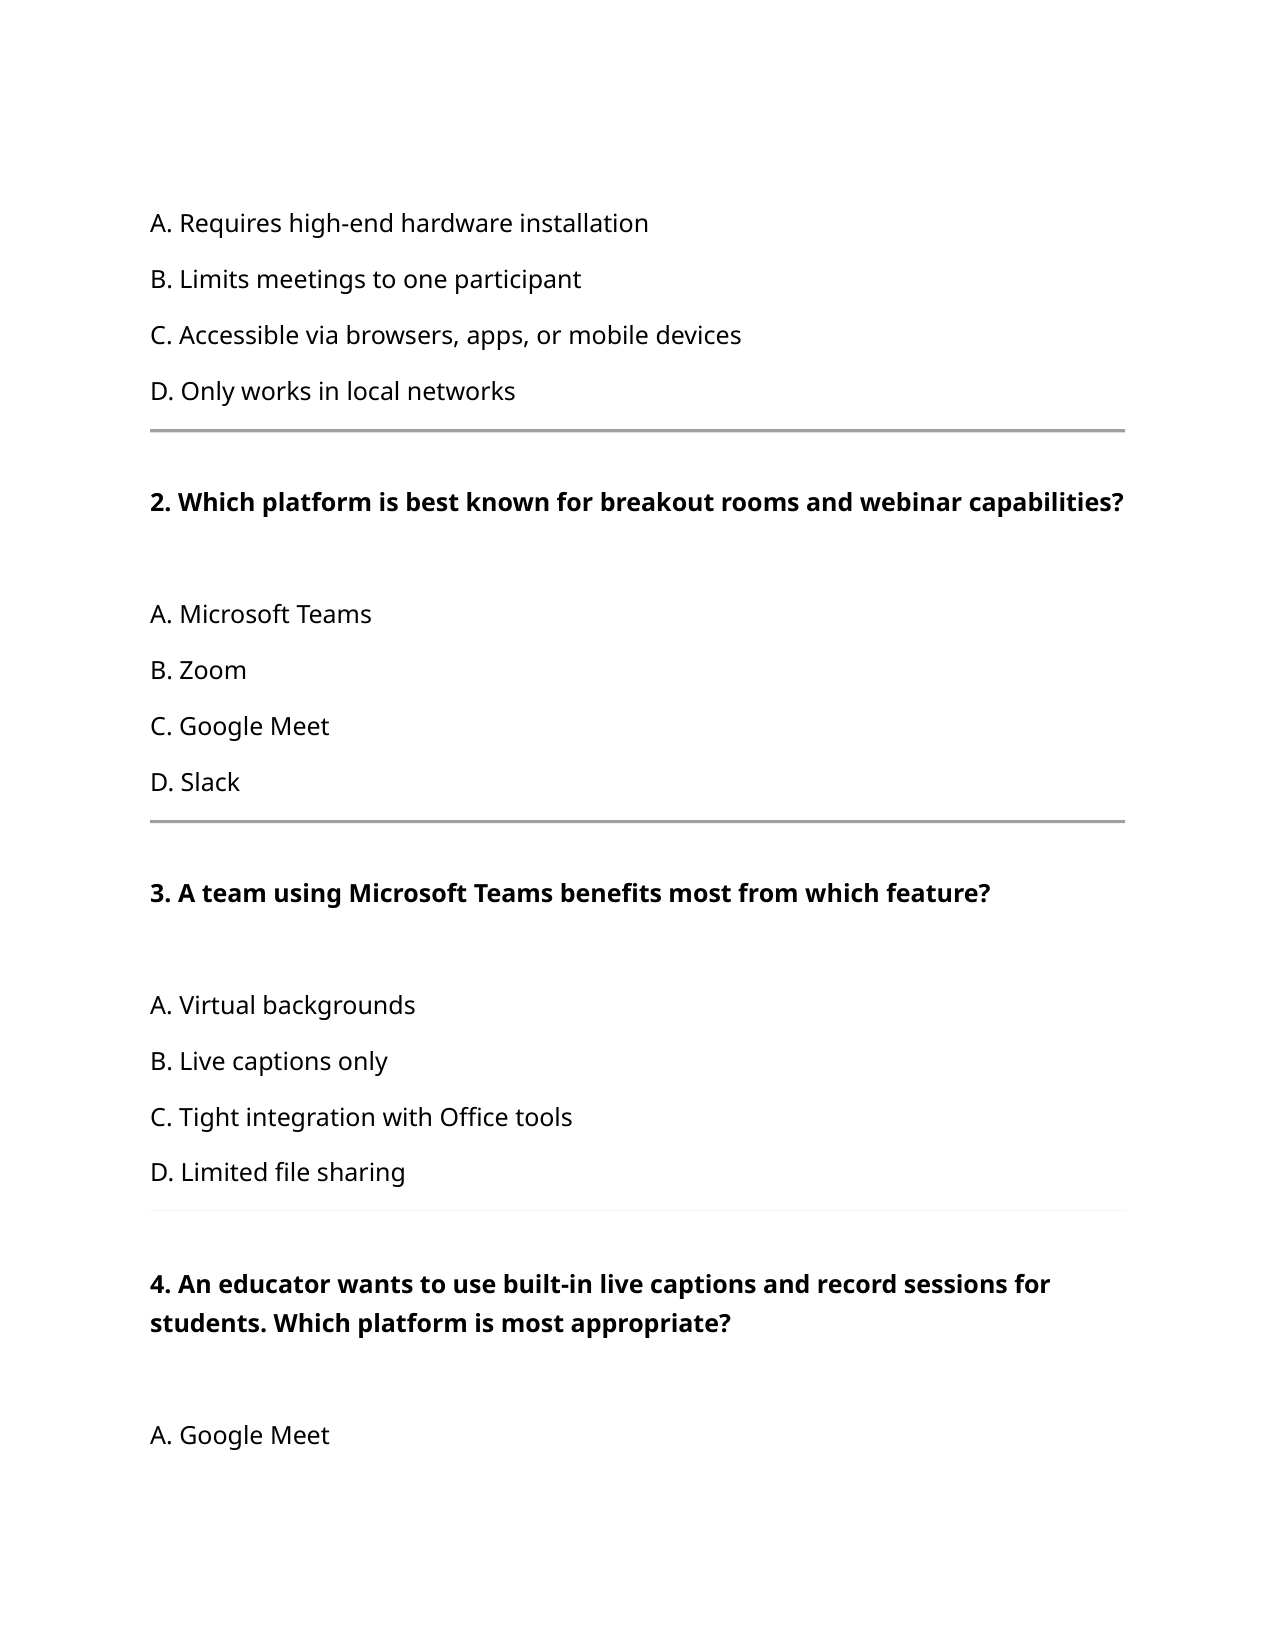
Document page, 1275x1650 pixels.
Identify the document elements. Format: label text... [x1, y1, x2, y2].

text B. Limits meetings to one participant [150, 262, 1125, 296]
text B. Zoom [150, 652, 1125, 687]
text C. Accessible via browsers, apps, or mobile devices [150, 317, 1125, 352]
text B. Live captions only [150, 1043, 1125, 1077]
text C. Google Meet [150, 708, 1125, 742]
text C. Tight integration with Office tools [150, 1099, 1125, 1133]
text D. Limited file sharing [150, 1155, 1125, 1189]
text A. Virtual backgrounds [150, 987, 1125, 1022]
text 4. An educator wants to use built-in live captions and record sessions for students. Which platform is most appropriate? [150, 1267, 1125, 1340]
text D. Only works in local networks [150, 373, 1125, 407]
text 2. Which platform is best known for breakout rooms and webinar capabilities? [150, 485, 1125, 519]
text A. Microsoft Teams [150, 597, 1125, 631]
text 3. A team using Microsoft Teams benefits most from which feature? [150, 876, 1125, 910]
text D. Slack [150, 764, 1125, 798]
text A. Google Meet [150, 1417, 1125, 1452]
text A. Requires high-end hardware installation [150, 206, 1125, 240]
